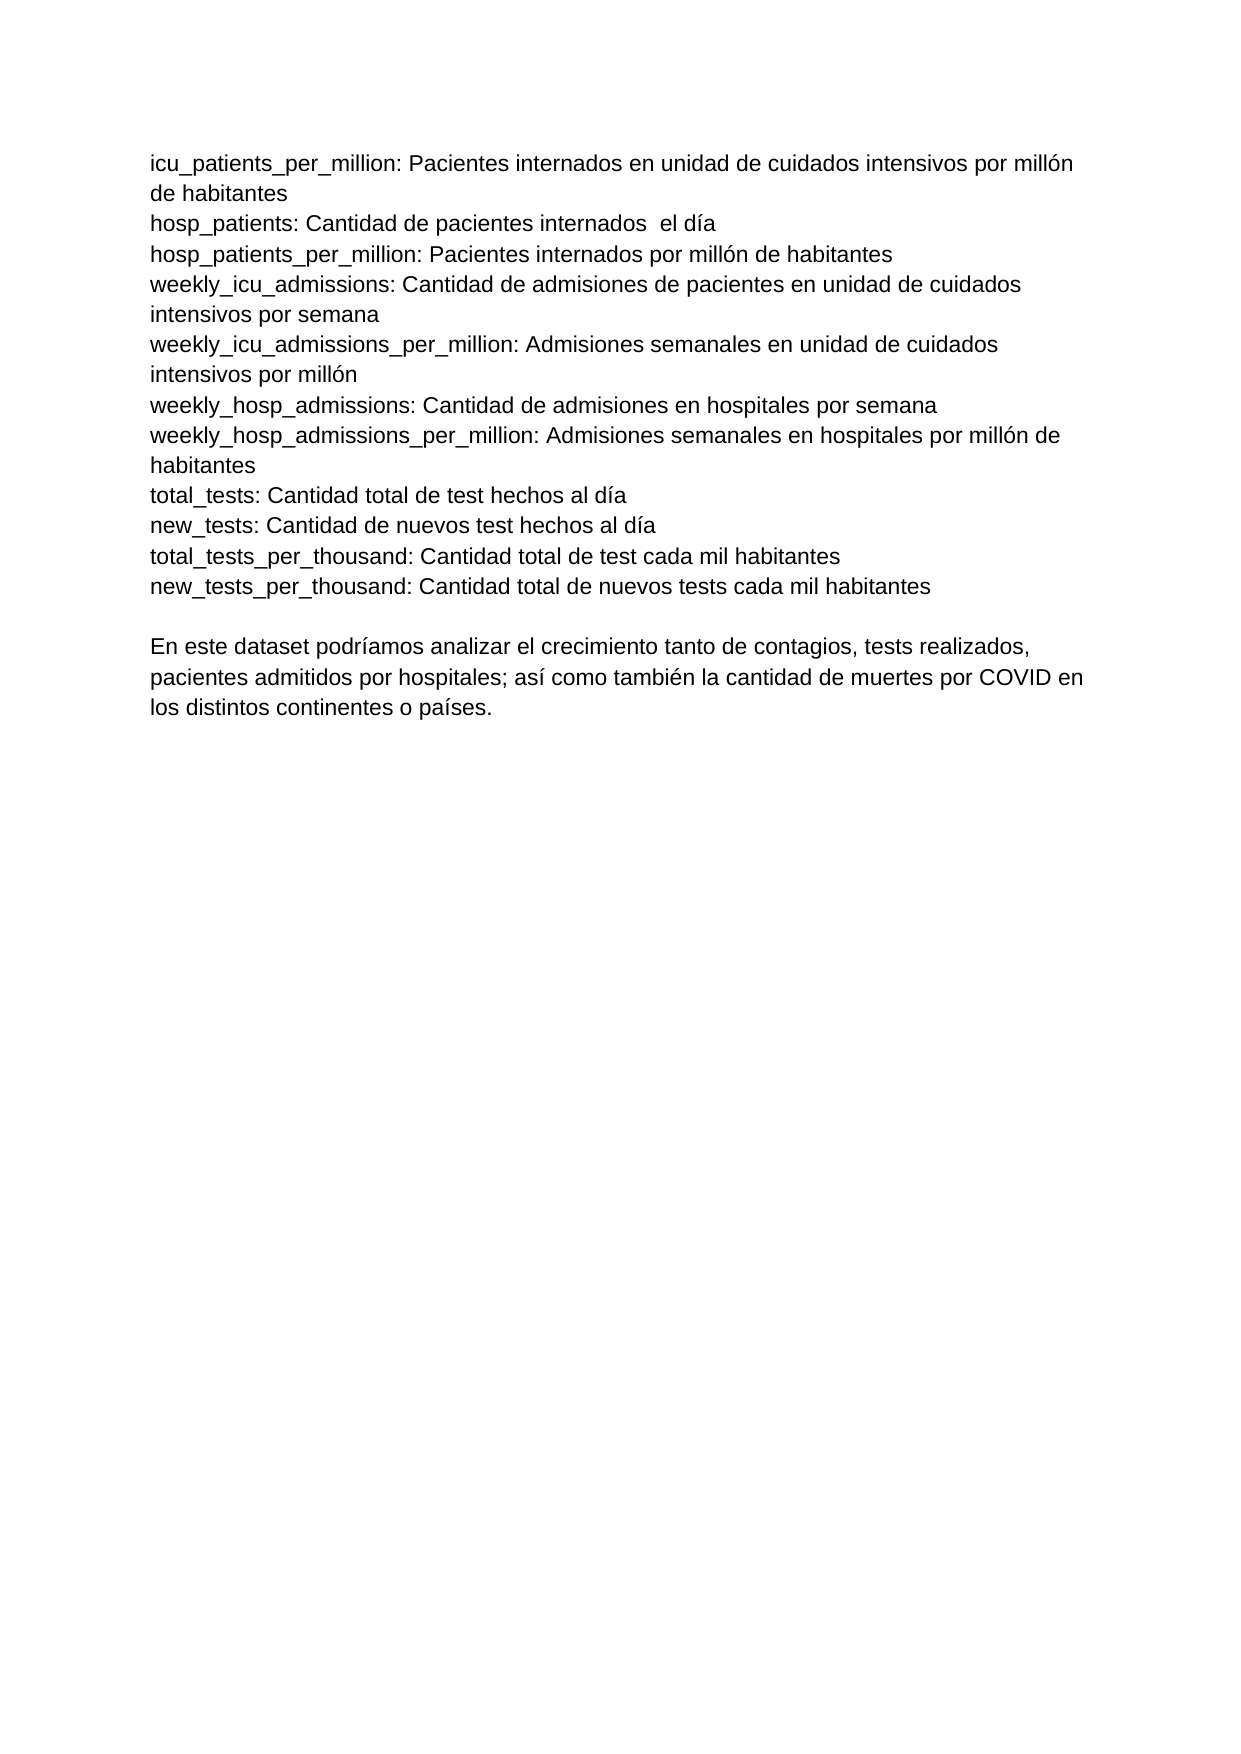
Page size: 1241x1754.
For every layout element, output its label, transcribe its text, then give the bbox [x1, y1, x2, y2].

text total_tests: Cantidad total de test hechos al día [150, 482, 1090, 509]
text total_tests_per_thousand: Cantidad total de test cada mil habitantes [150, 543, 1090, 569]
text weekly_icu_admissions_per_million: Admisiones semanales en unidad de cuidados intensivos por millón [150, 331, 1090, 388]
text weekly_hosp_admissions: Cantidad de admisiones en hospitales por semana [150, 392, 1090, 418]
text icu_patients_per_million: Pacientes internados en unidad de cuidados intensivos por millón de habitantes [150, 150, 1090, 207]
text hosp_patients: Cantidad de pacientes internados el día [150, 210, 1090, 237]
text hosp_patients_per_million: Pacientes internados por millón de habitantes [150, 241, 1090, 267]
text new_tests_per_thousand: Cantidad total de nuevos tests cada mil habitantes [150, 573, 1090, 599]
text En este dataset podríamos analizar el crecimiento tanto de contagios, tests realizados, pacientes admitidos por hospitales; así como también la cantidad de muertes por COVID en los distintos continentes o países. [150, 633, 1090, 720]
text weekly_icu_admissions: Cantidad de admisiones de pacientes en unidad de cuidados intensivos por semana [150, 271, 1090, 327]
text weekly_hosp_admissions_per_million: Admisiones semanales en hospitales por millón de habitantes [150, 422, 1090, 478]
text new_tests: Cantidad de nuevos test hechos al día [150, 512, 1090, 539]
